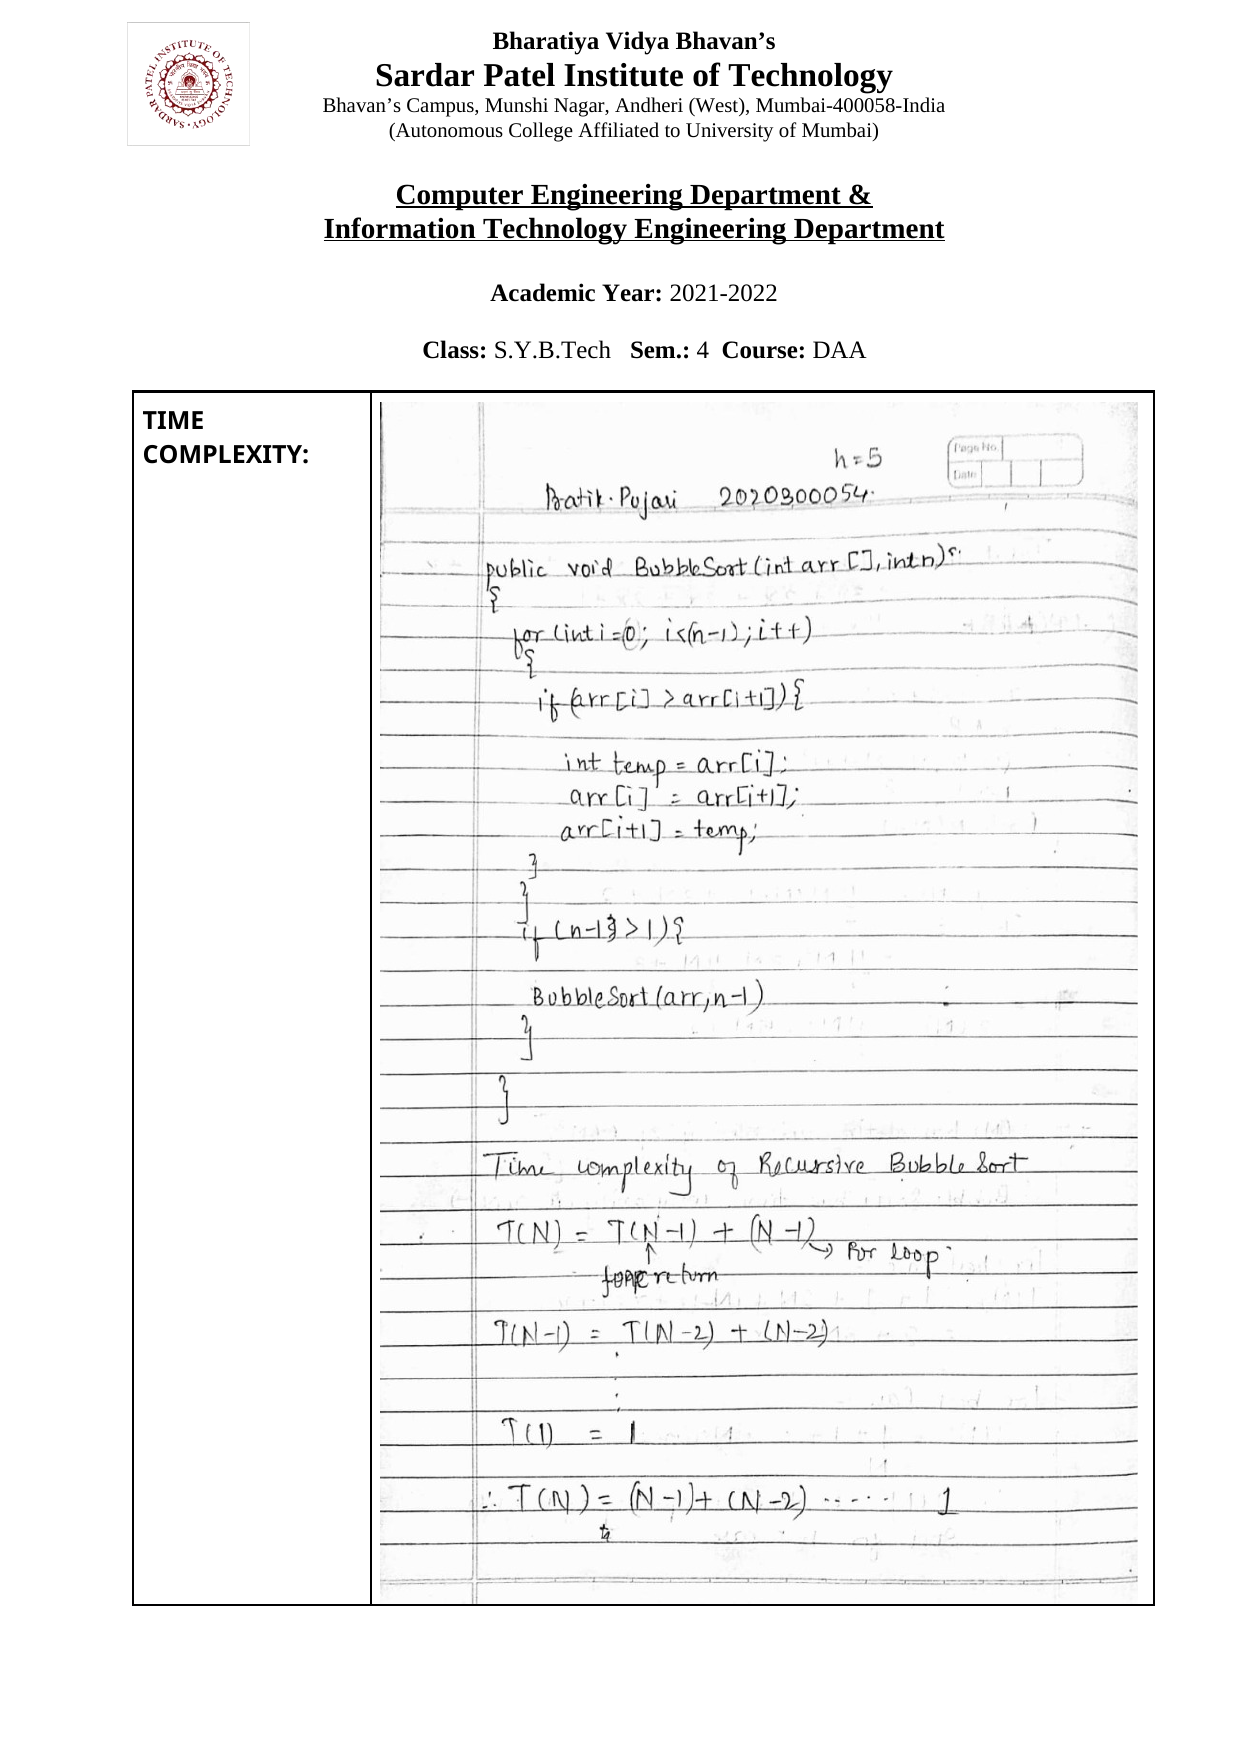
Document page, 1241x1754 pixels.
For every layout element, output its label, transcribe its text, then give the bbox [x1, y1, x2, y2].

picture [380, 402, 1138, 1604]
table_cell [372, 393, 1153, 1604]
table_cell TIME COMPLEXITY: [134, 393, 370, 1604]
picture [127, 22, 250, 146]
